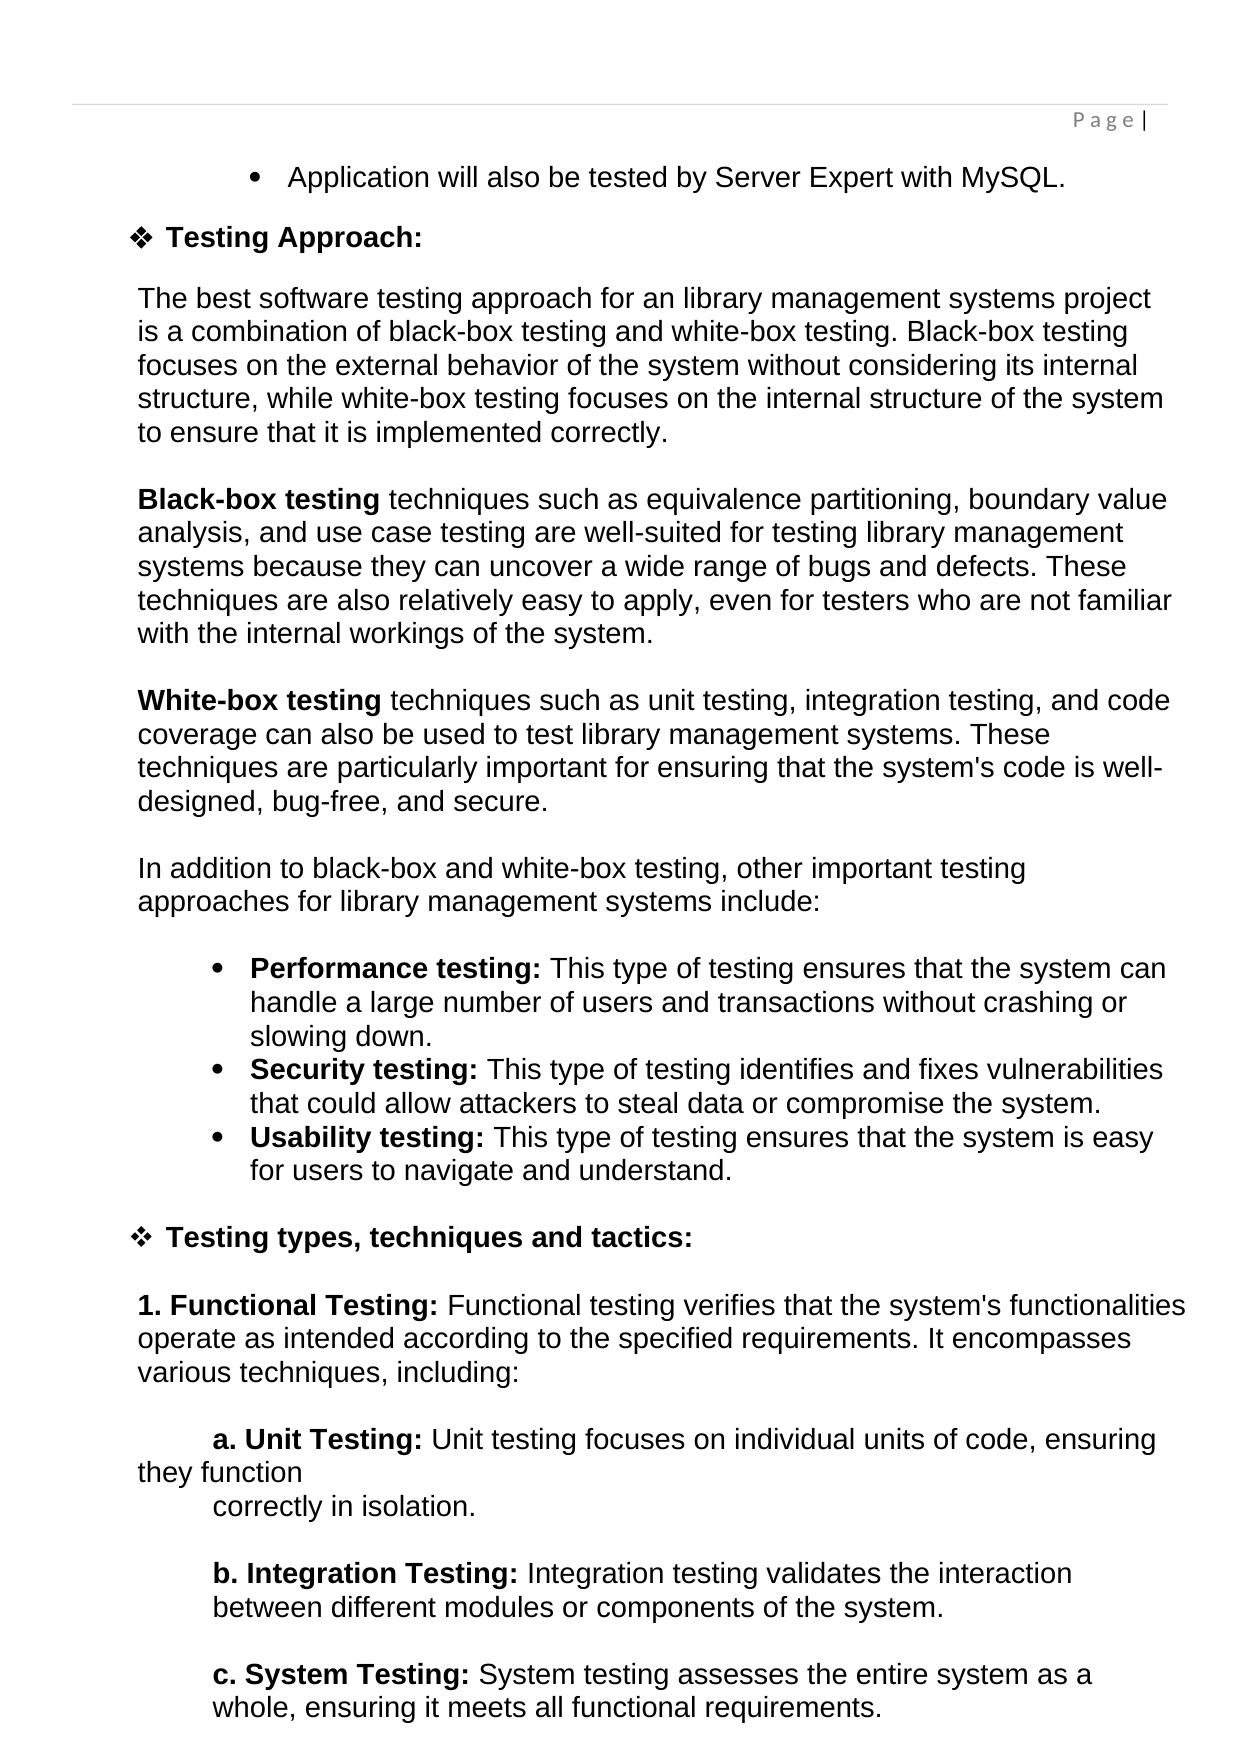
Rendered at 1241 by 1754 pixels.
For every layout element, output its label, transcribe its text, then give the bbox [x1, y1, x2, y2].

list Application will also be tested by Server Expert with MySQL. [250, 160, 1178, 221]
text b. Integration Testing: Integration testing validates the interaction between different modules or components of the system. [212, 1556, 1178, 1623]
text 1. Functional Testing: Functional testing verifies that the system's functionalities operate as intended according to the specified requirements. It encompasses various techniques, including: a. Unit Testing: Unit testing focuses on individual units of code, ensuring they function [137, 1254, 1193, 1489]
text White-box testing techniques such as unit testing, integration testing, and code coverage can also be used to test library management systems. These techniques are particularly important for ensuring that the system's code is well-designed, bug-free, and secure. [137, 683, 1178, 817]
list Performance testing: This type of testing ensures that the system can handle a large number of users and transactions without crashing or slowing down. [212, 951, 1178, 1052]
text In addition to black-box and white-box testing, other important testing approaches for library management systems include: [137, 851, 1178, 918]
text correctly in isolation. [212, 1489, 1193, 1522]
list Security testing: This type of testing identifies and fixes vulnerabilities that could allow attackers to steal data or compromise the system. [212, 1052, 1178, 1119]
text c. System Testing: System testing assesses the entire system as a whole, ensuring it meets all functional requirements. [212, 1657, 1178, 1724]
text The best software testing approach for an library management systems project is a combination of black-box testing and white-box testing. Black-box testing focuses on the external behavior of the system without considering its internal structure, while white-box testing focuses on the internal structure of the system to ensure that it is implemented correctly. [137, 281, 1178, 448]
list Testing types, techniques and tactics: [128, 1220, 1178, 1254]
list Usability testing: This type of testing ensures that the system is easy for users to navigate and understand. [212, 1119, 1178, 1187]
text Black-box testing techniques such as equivalence partitioning, boundary value analysis, and use case testing are well-suited for testing library management systems because they can uncover a wide range of bugs and defects. These techniques are also relatively easy to apply, even for testers who are not familiar with the internal workings of the system. [137, 482, 1178, 649]
list Testing Approach: [128, 221, 1178, 281]
